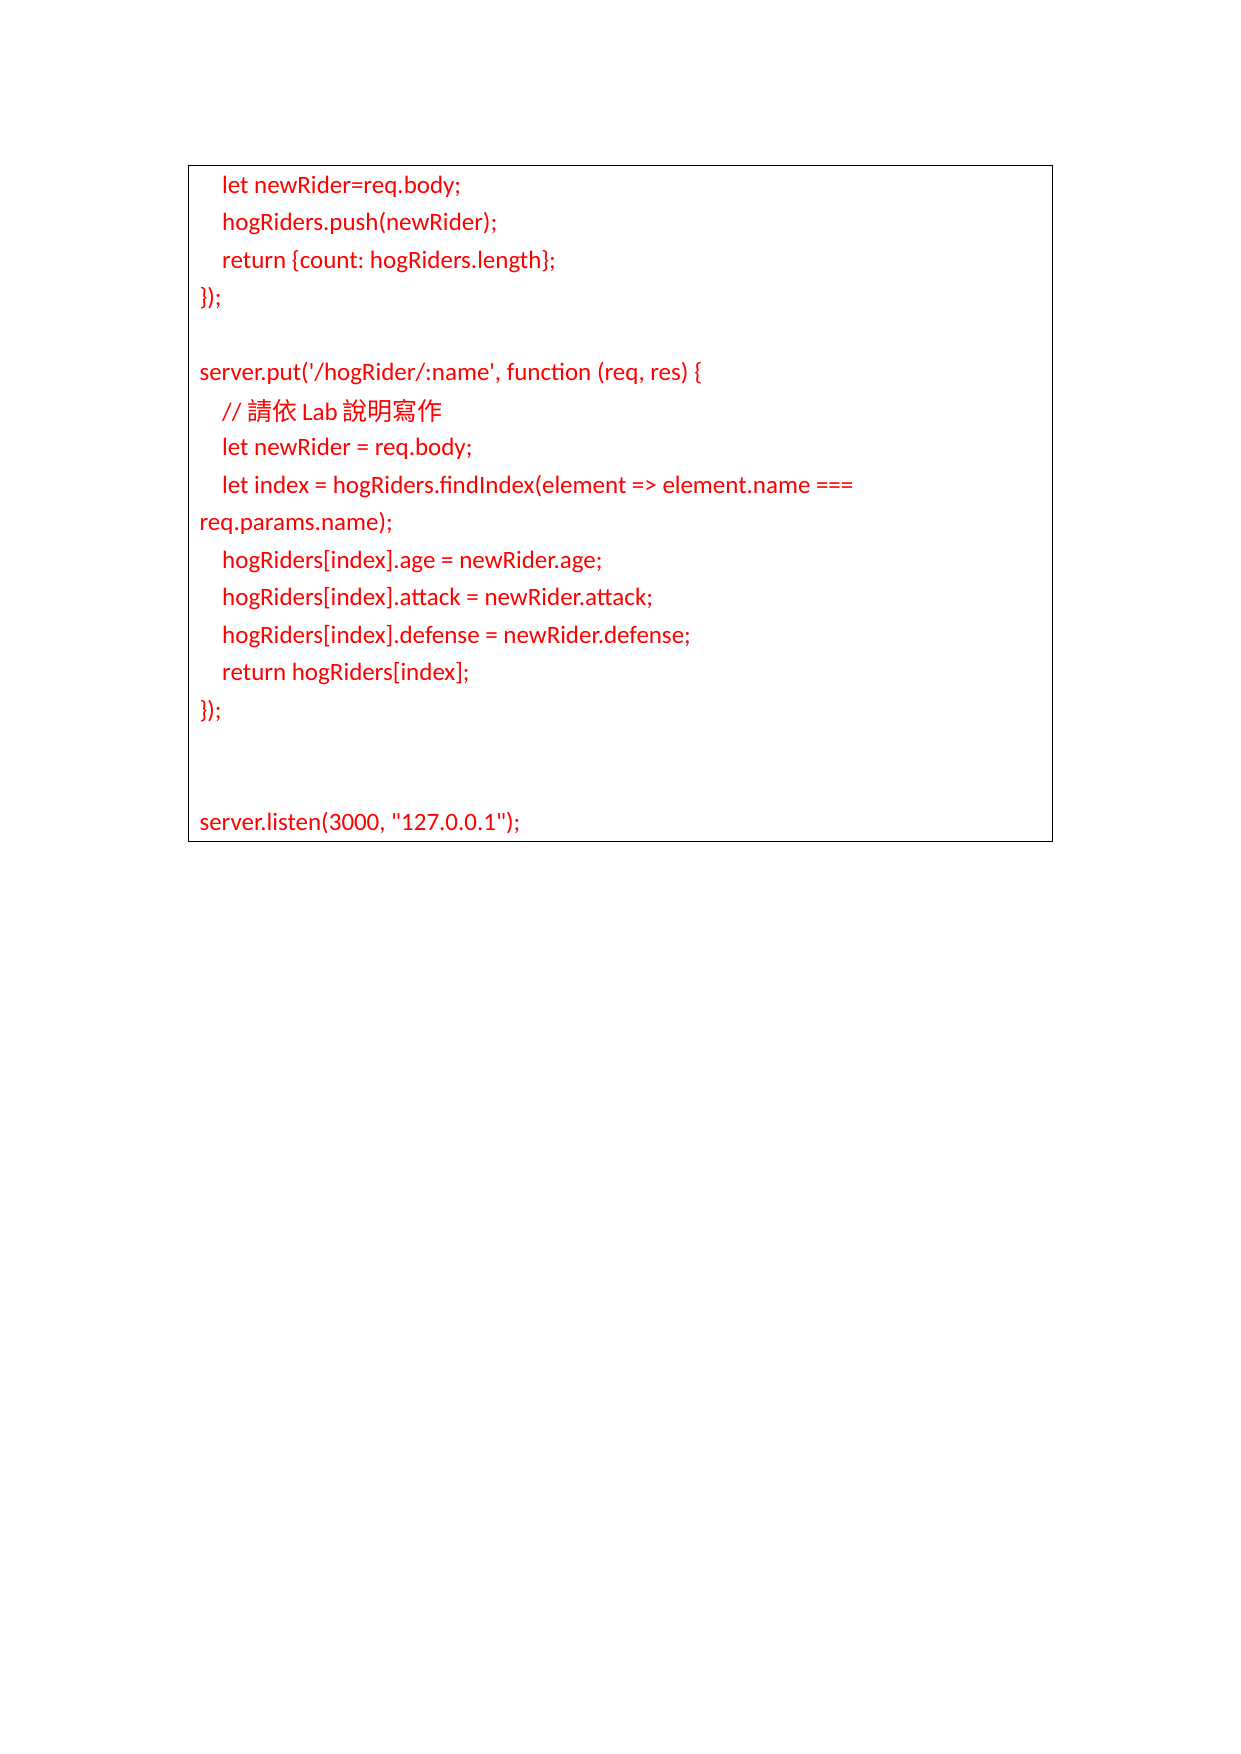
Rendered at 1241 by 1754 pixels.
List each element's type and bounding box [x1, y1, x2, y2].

table_header [189, 166, 1052, 841]
